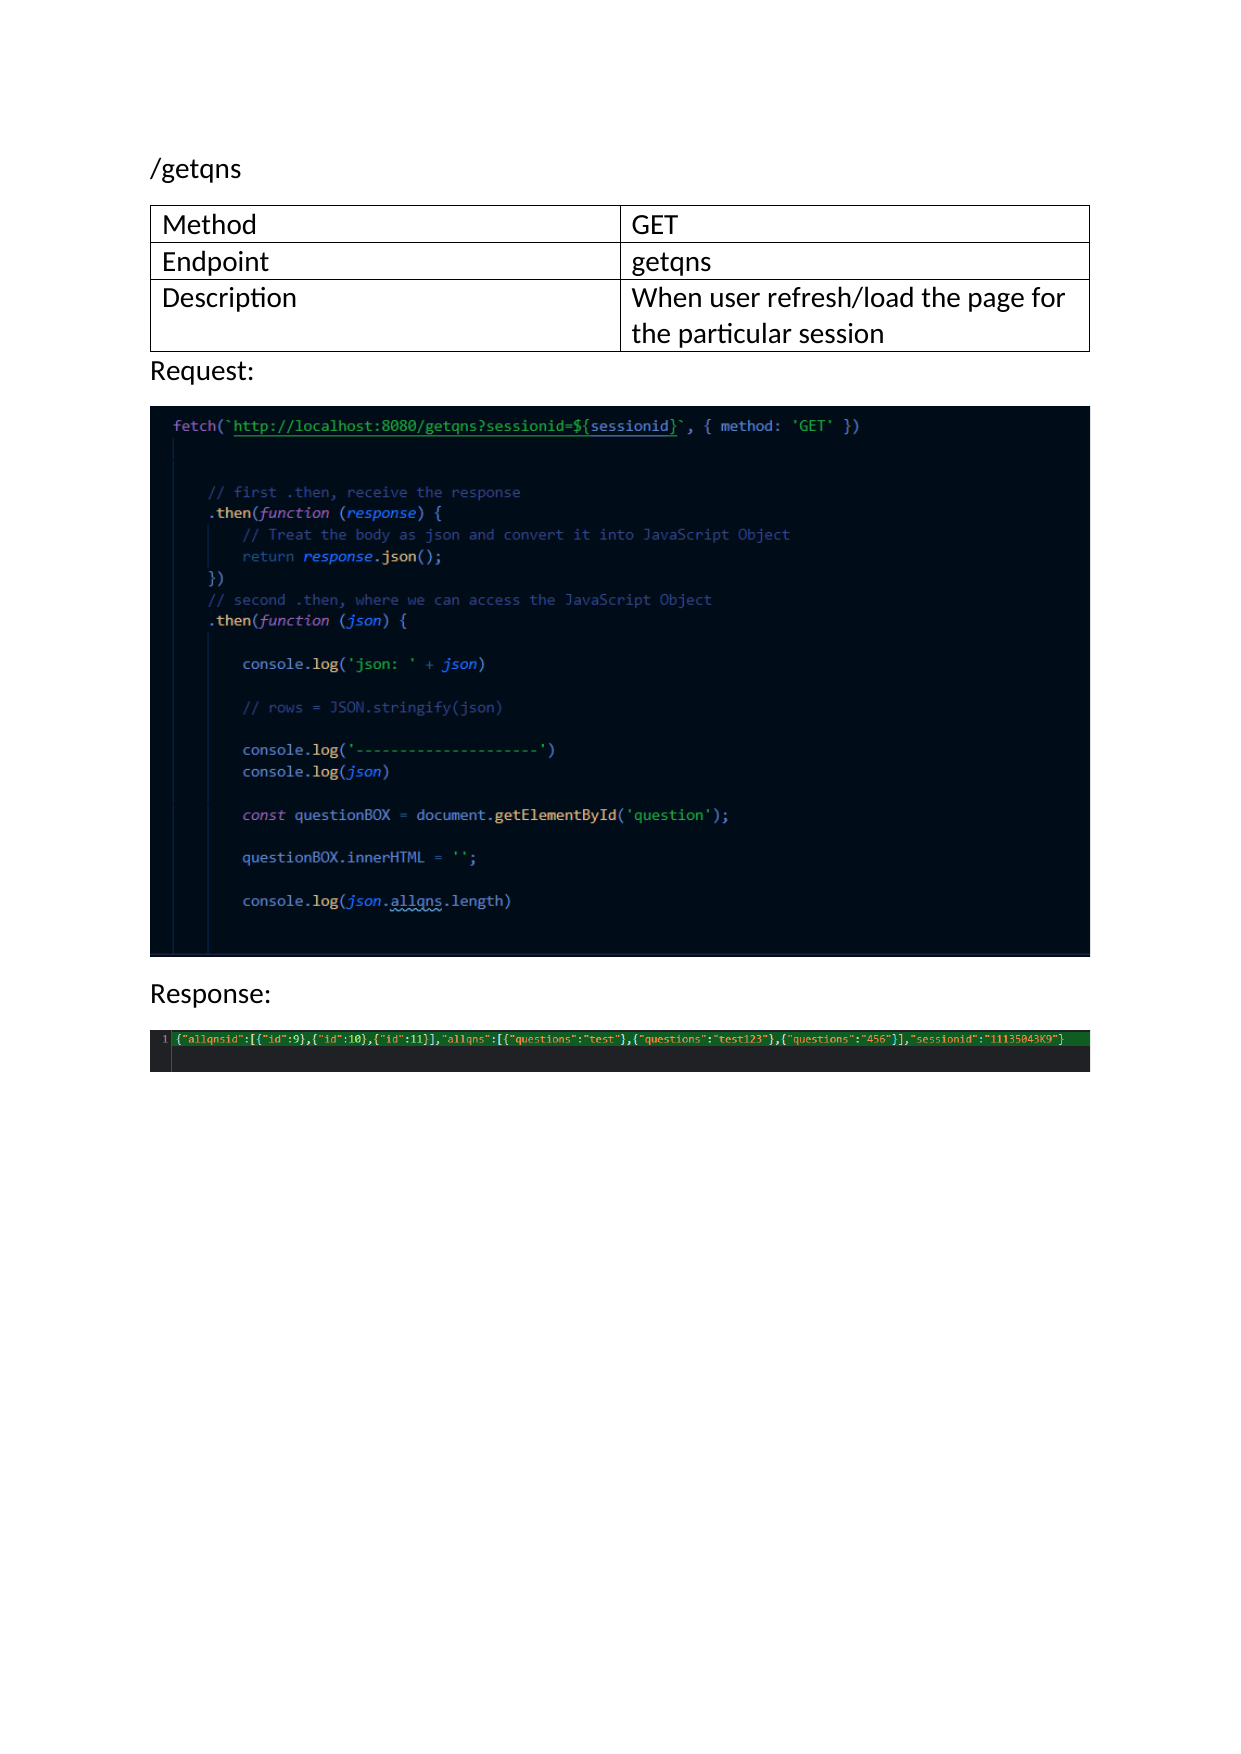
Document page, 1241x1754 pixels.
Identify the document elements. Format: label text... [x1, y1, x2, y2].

text Request: [150, 352, 1090, 387]
table_header GET [621, 206, 1089, 242]
picture [150, 406, 1091, 957]
text Response: [150, 976, 1090, 1011]
table_header Method [151, 206, 620, 242]
picture [150, 1030, 1091, 1072]
text /getqns [150, 150, 1090, 186]
table_cell getqns [621, 243, 1089, 278]
table_cell When user refresh/load the page for the particular session [621, 280, 1089, 351]
table_cell Endpoint [151, 243, 620, 278]
table_cell Description [151, 280, 620, 351]
